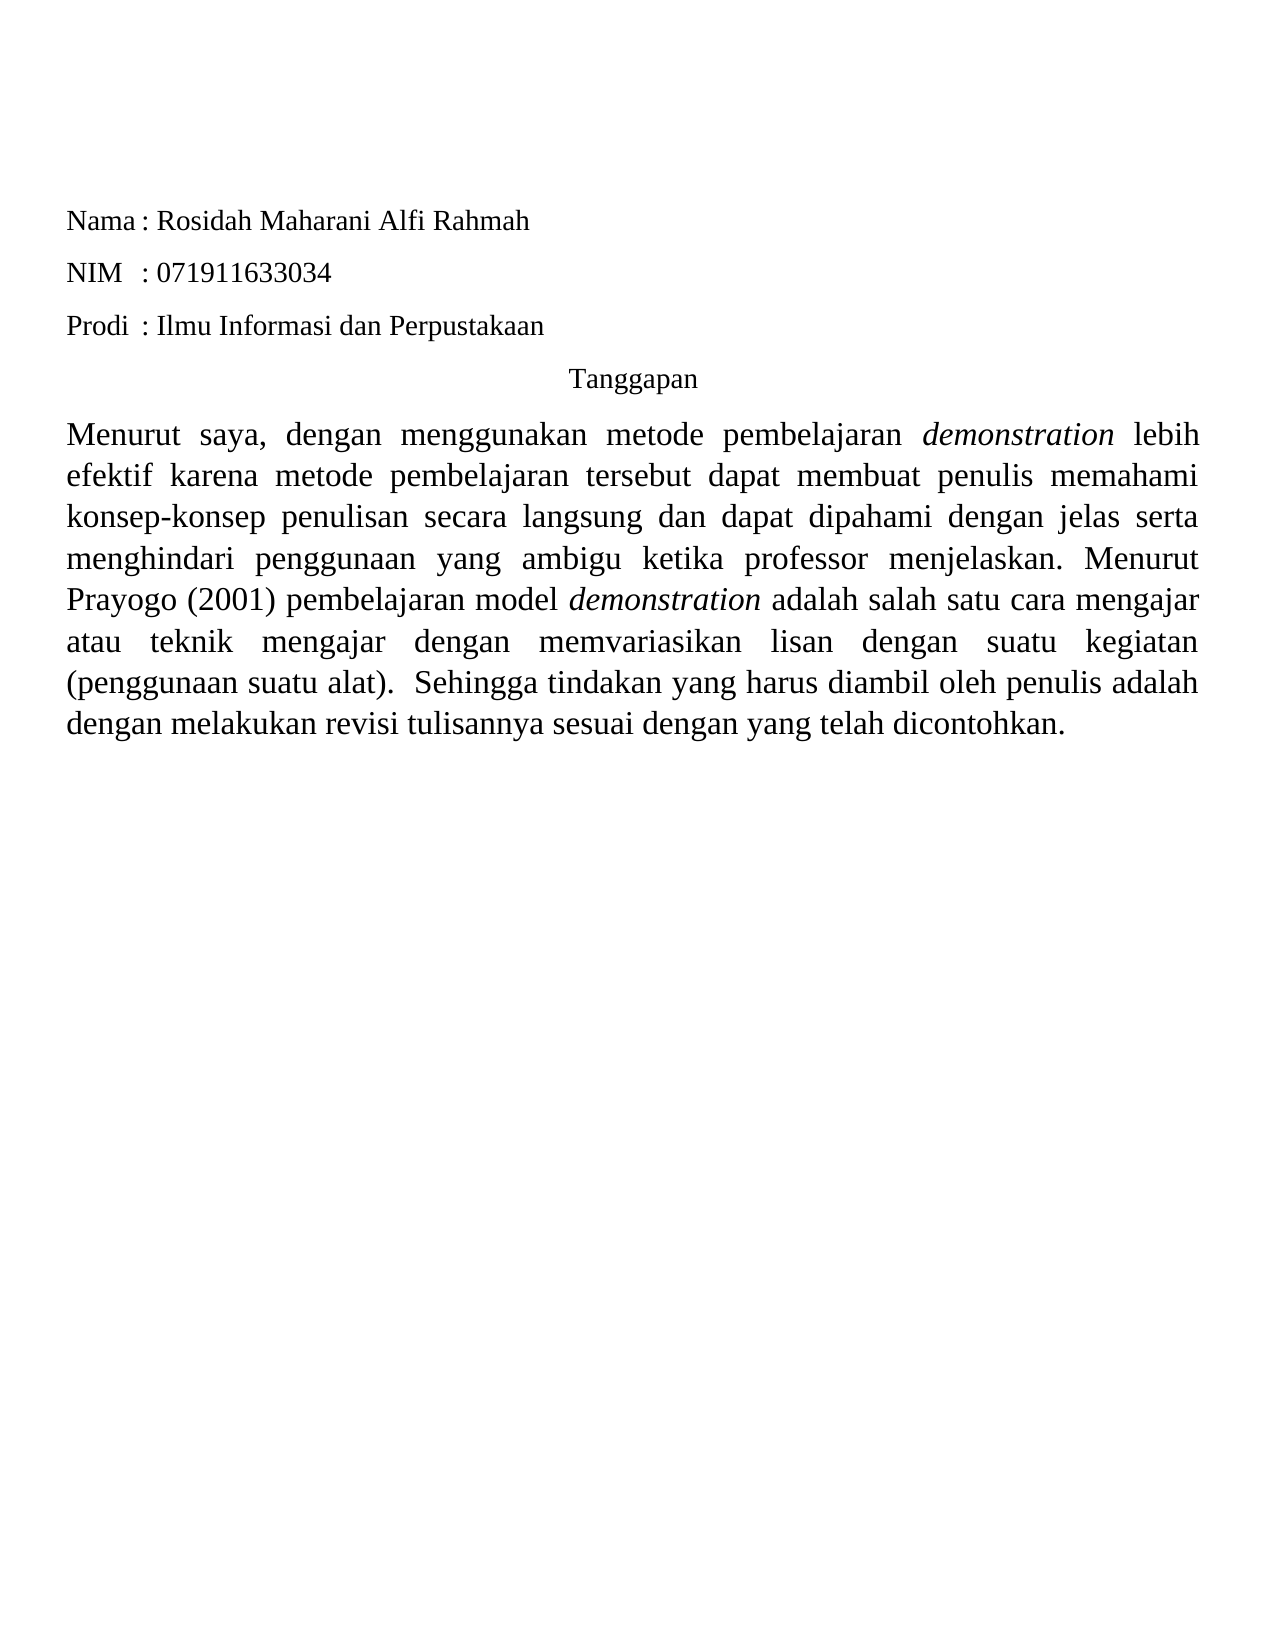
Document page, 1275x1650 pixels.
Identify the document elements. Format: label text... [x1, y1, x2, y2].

text Menurut saya, dengan menggunakan metode pembelajaran demonstration lebih efektif karena metode pembelajaran tersebut dapat membuat penulis memahami konsep-konsep penulisan secara langsung dan dapat dipahami dengan jelas serta menghindari penggunaan yang ambigu ketika professor menjelaskan. Menurut Prayogo (2001) pembelajaran model demonstration adalah salah satu cara mengajar atau teknik mengajar dengan memvariasikan lisan dengan suatu kegiatan (penggunaan suatu alat). Sehingga tindakan yang harus diambil oleh penulis adalah dengan melakukan revisi tulisannya sesuai dengan yang telah dicontohkan. [66, 414, 1200, 742]
text NIM : 071911633034 [66, 256, 1200, 289]
text Tanggapan [66, 361, 1200, 395]
text Prodi : Ilmu Informasi dan Perpustakaan [66, 308, 1200, 342]
text Nama : Rosidah Maharani Alfi Rahmah [66, 203, 1200, 236]
